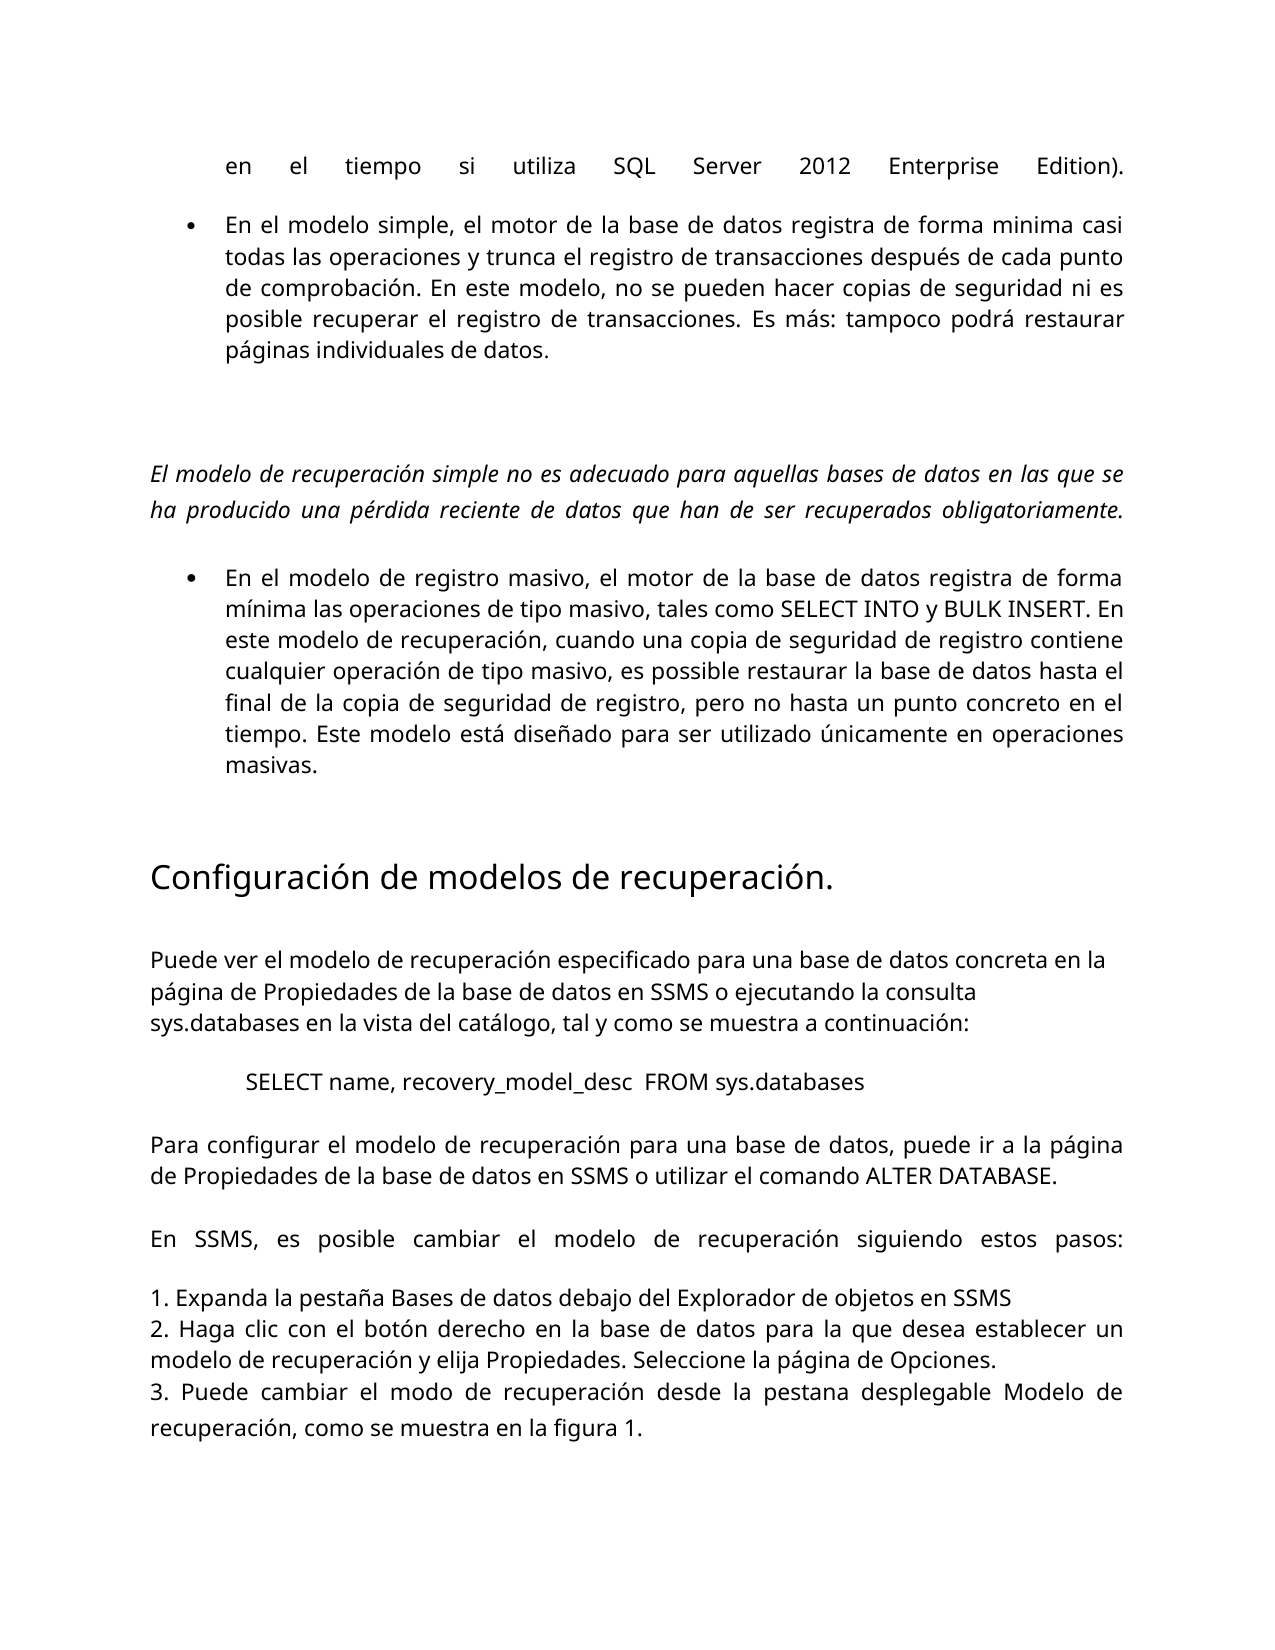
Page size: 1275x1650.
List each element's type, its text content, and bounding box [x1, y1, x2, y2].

text 3. Puede cambiar el modo de recuperación desde la pestana desplegable Modelo de recuperación, como se muestra en la figura 1. [150, 1376, 1125, 1443]
text Configuración de modelos de recuperación. [150, 854, 1125, 899]
text El modelo de recuperación simple no es adecuado para aquellas bases de datos en las que se ha producido una pérdida reciente de datos que han de ser recuperados obligatoriamente. [150, 458, 1125, 557]
list En el modelo de registro masivo, el motor de la base de datos registra de forma mínima las operaciones de tipo masivo, tales como SELECT INTO y BULK INSERT. En este modelo de recuperación, cuando una copia de seguridad de registro contiene cualquier operación de tipo masivo, es possible restaurar la base de datos hasta el final de la copia de seguridad de registro, pero no hasta un punto concreto en el tiempo. Este modelo está diseñado para ser utilizado únicamente en operaciones masivas. [187, 561, 1125, 808]
text SELECT name, recovery_model_desc FROM sys.databases [150, 1066, 1125, 1097]
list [187, 150, 1125, 209]
text Para configurar el modelo de recuperación para una base de datos, puede ir a la página de Propiedades de la base de datos en SSMS o utilizar el comando ALTER DATABASE. [150, 1129, 1125, 1191]
text 2. Haga clic con el botón derecho en la base de datos para la que desea establecer un modelo de recuperación y elija Propiedades. Seleccione la página de Opciones. [150, 1313, 1125, 1376]
text En SSMS, es posible cambiar el modelo de recuperación siguiendo estos pasos: [150, 1191, 1125, 1282]
list En el modelo simple, el motor de la base de datos registra de forma minima casi todas las operaciones y trunca el registro de transacciones después de cada punto de comprobación. En este modelo, no se pueden hacer copias de seguridad ni es posible recuperar el registro de transacciones. Es más: tampoco podrá restaurar páginas individuales de datos. [187, 209, 1125, 366]
text Puede ver el modelo de recuperación especificado para una base de datos concreta en la página de Propiedades de la base de datos en SSMS o ejecutando la consulta sys.databases en la vista del catálogo, tal y como se muestra a continuación: [150, 944, 1125, 1066]
text 1. Expanda la pestaña Bases de datos debajo del Explorador de objetos en SSMS [150, 1282, 1125, 1313]
